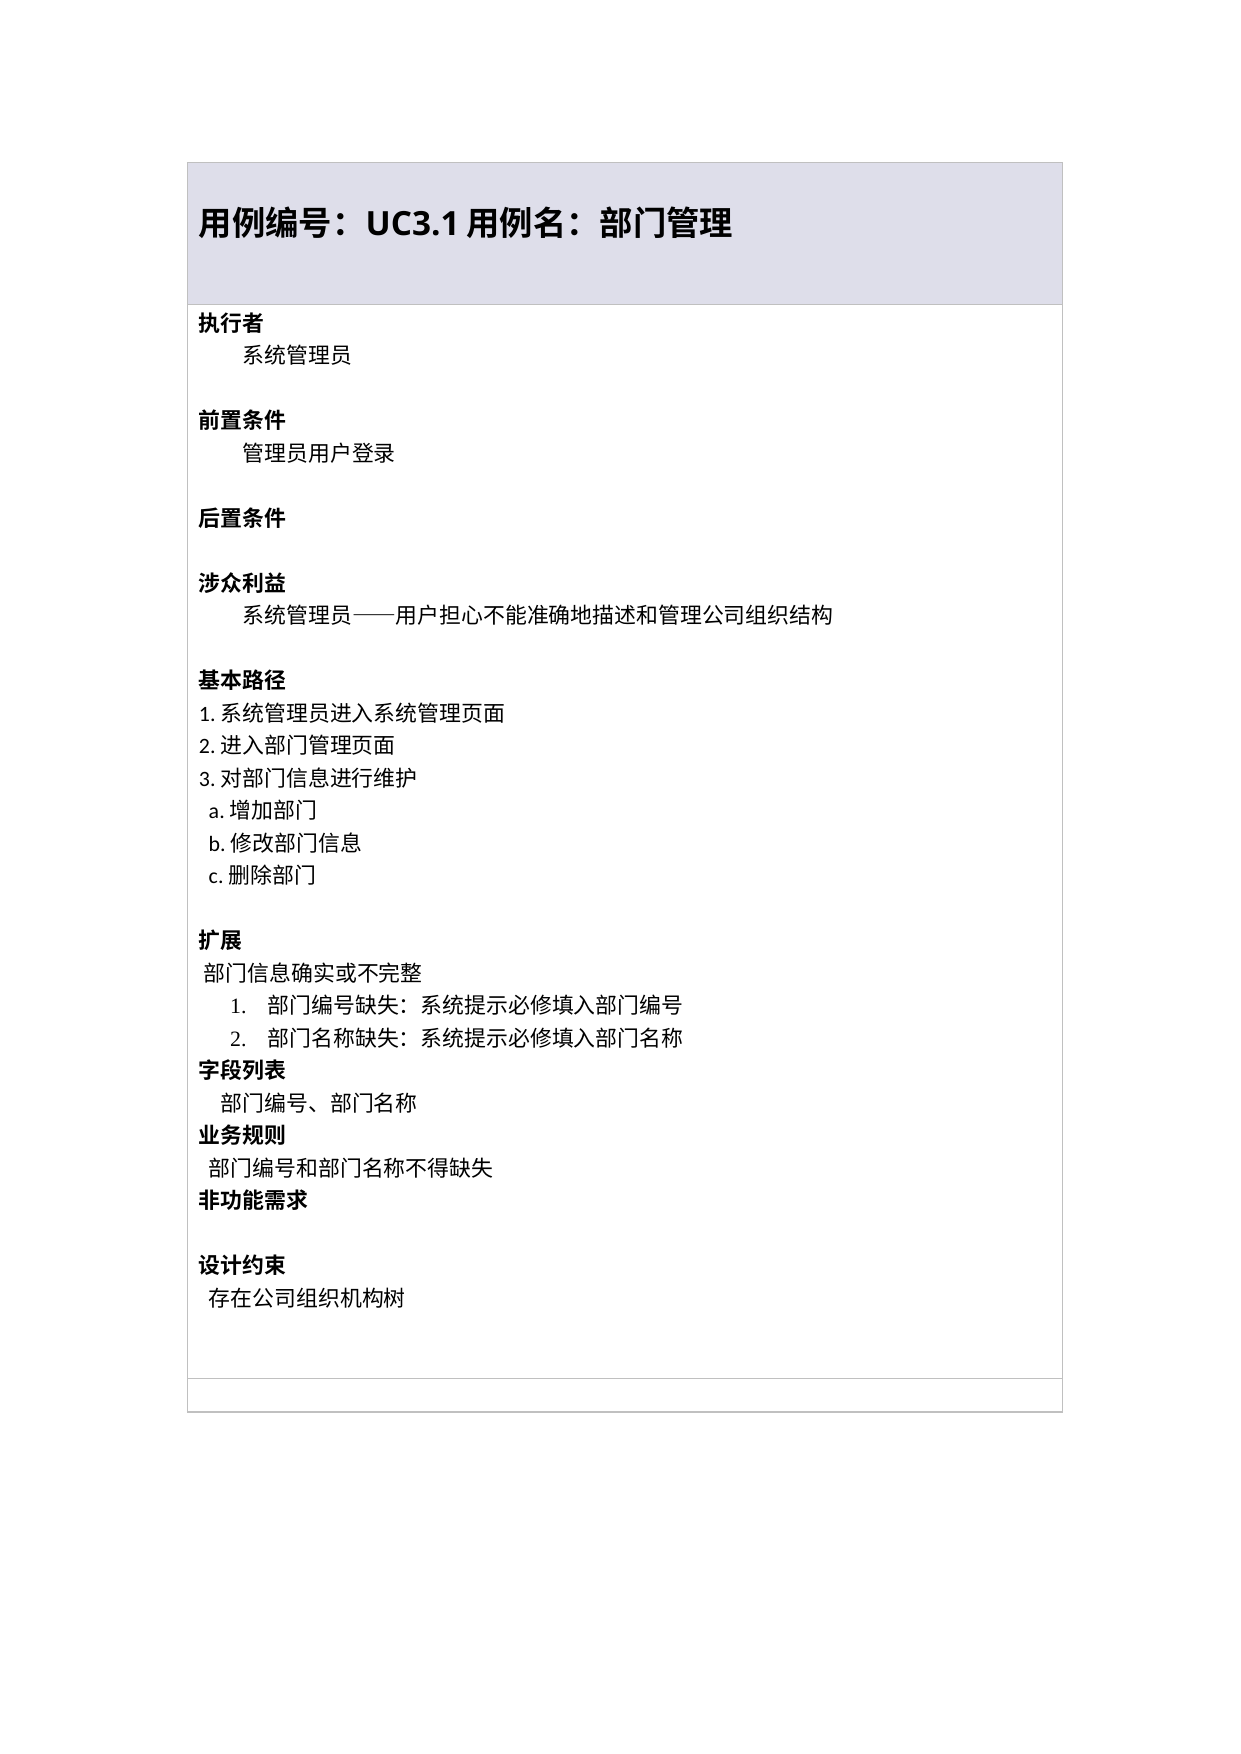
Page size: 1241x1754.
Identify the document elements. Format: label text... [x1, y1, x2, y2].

table_cell 执行者 系统管理员 前置条件 管理员用户登录 后置条件 涉众利益 系统管理员——用户担心不能准确地描述和管理公司组织结构 基本路径 1. 系统管理员进入系统管理页面 2. 进入部门管理页面 3. 对部门信息进行维护 a. 增加部门 b. 修改部门信息 c. 删除部门 扩展 部门信息确实或不完整 部门编号缺失：系统提示必修填入部门编号 部门名称缺失：系统提示必修填入部门名称 字段列表 部门编号、部门名称 业务规则 部门编号和部门名称不得缺失 非功能需求 设计约束 存在公司组织机构树 [188, 305, 1062, 1378]
table_cell [188, 1379, 1062, 1411]
table_header 用例编号：UC3.1用例名：部门管理 [188, 163, 1062, 304]
